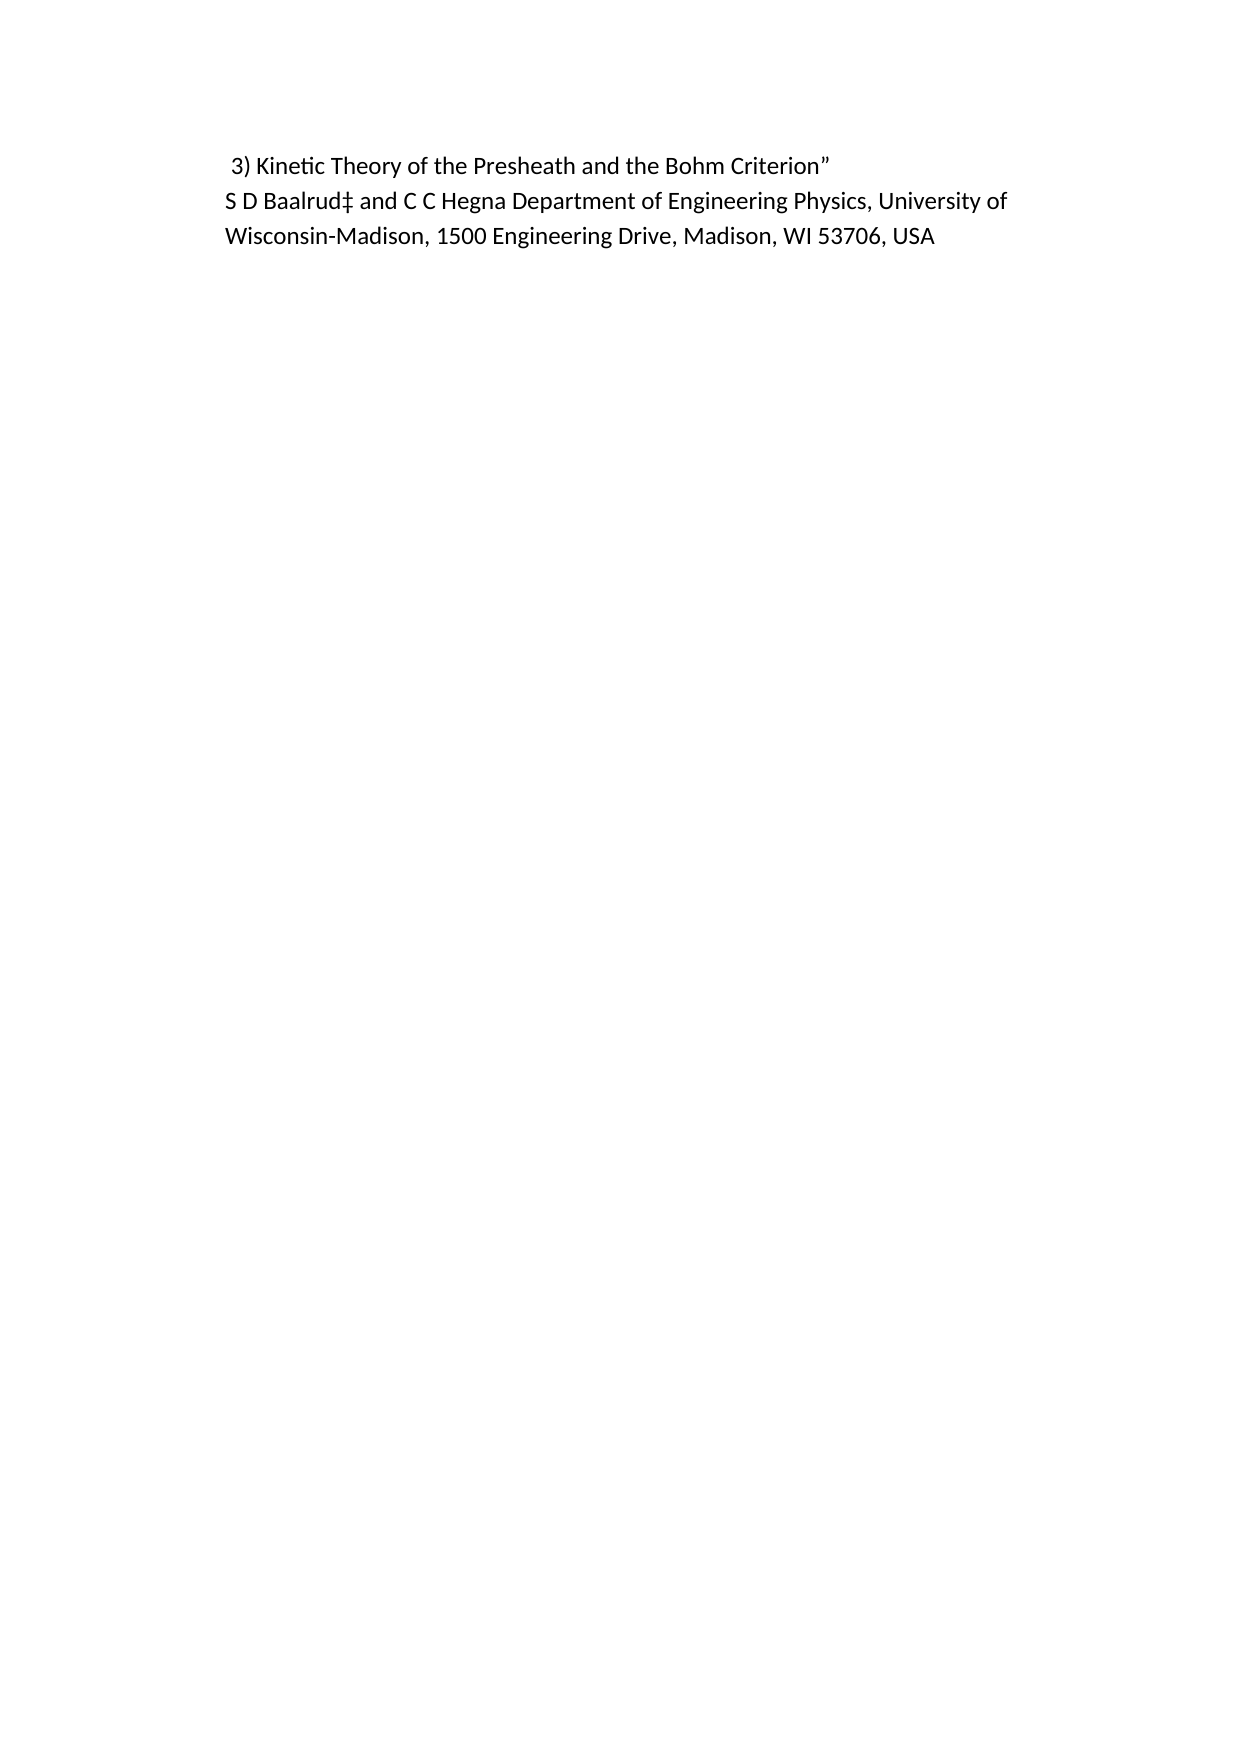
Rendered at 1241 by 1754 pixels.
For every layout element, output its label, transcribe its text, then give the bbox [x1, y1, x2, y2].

text S D Baalrud‡ and C C Hegna Department of Engineering Physics, University of Wisconsin-Madison, 1500 Engineering Drive, Madison, WI 53706, USA [225, 185, 1090, 251]
text 3) Kinetic Theory of the Presheath and the Bohm Criterion” [225, 150, 1090, 181]
